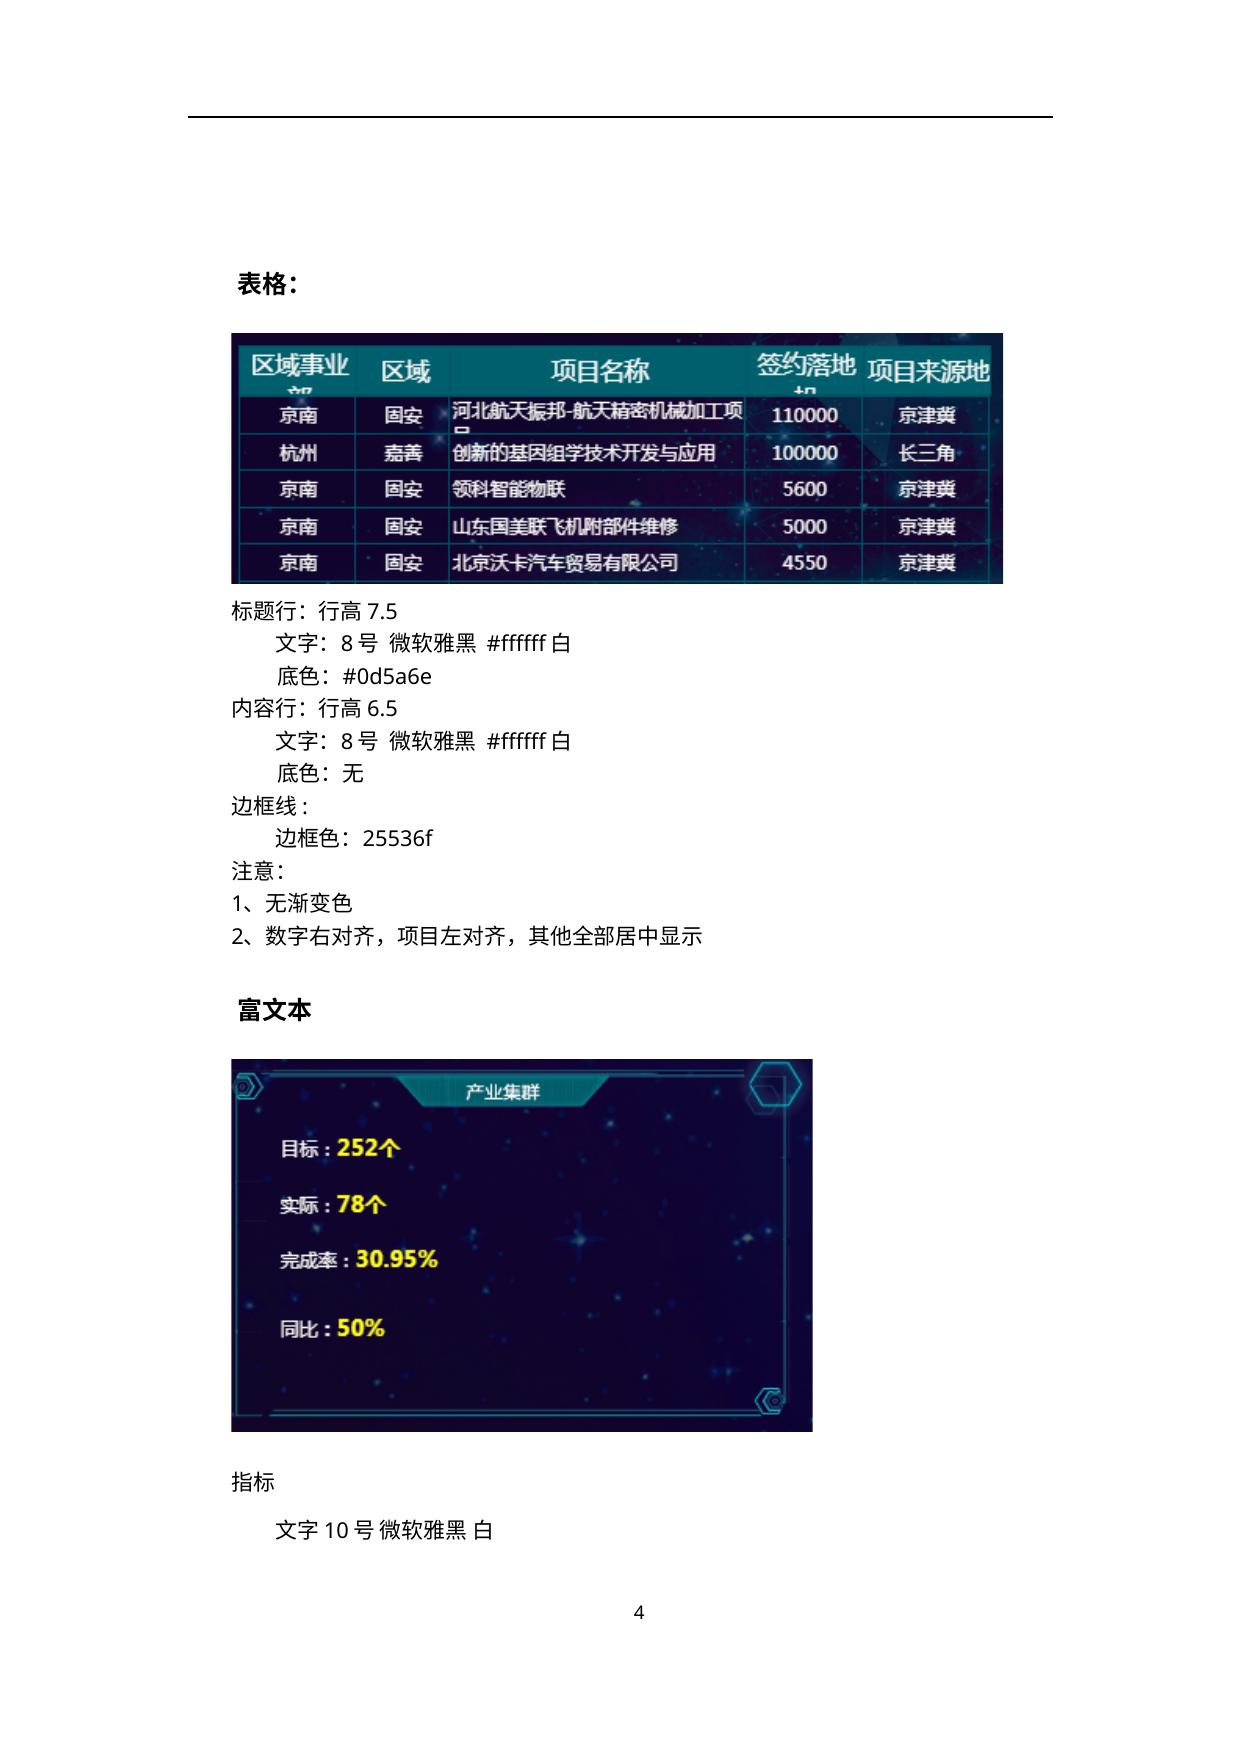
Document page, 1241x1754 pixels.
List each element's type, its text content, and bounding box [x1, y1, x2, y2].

picture [451, 509, 743, 542]
text 注意： [187, 853, 1053, 886]
picture [746, 398, 860, 432]
picture [746, 545, 861, 580]
text 内容行：行高6.5 [187, 691, 1053, 723]
text 标题行：行高7.5 [187, 593, 1053, 626]
picture [746, 509, 861, 542]
text 2、数字右对齐，项目左对齐，其他全部居中显示 [187, 918, 1053, 951]
subtitle 表格： [187, 250, 1053, 315]
picture [241, 509, 354, 542]
picture [241, 398, 354, 432]
text 文字：8号 微软雅黑 #ffffff白 [187, 723, 1053, 756]
picture [241, 472, 354, 506]
text 指标 [187, 1464, 1053, 1497]
picture [746, 435, 861, 506]
text 文字 10号 微软雅黑 白 [231, 1513, 1053, 1545]
picture [231, 333, 1004, 584]
picture [357, 509, 447, 542]
picture [231, 1059, 813, 1432]
picture [864, 398, 987, 432]
picture [864, 509, 987, 542]
picture [451, 545, 743, 580]
picture [357, 398, 448, 432]
picture [357, 545, 448, 580]
picture [863, 435, 988, 506]
text 边框色：25536f [187, 821, 1053, 853]
picture [241, 435, 354, 468]
text 底色：#0d5a6e [187, 658, 1053, 691]
text 文字：8号 微软雅黑 #ffffff白 [187, 626, 1053, 658]
picture [241, 545, 354, 580]
text 底色：无 [187, 756, 1053, 788]
picture [357, 435, 447, 468]
picture [357, 472, 447, 506]
text 1、无渐变色 [187, 886, 1053, 918]
text 边框线 : [187, 788, 1053, 821]
subtitle 富文本 [187, 976, 1053, 1041]
picture [451, 398, 743, 506]
picture [864, 545, 987, 580]
